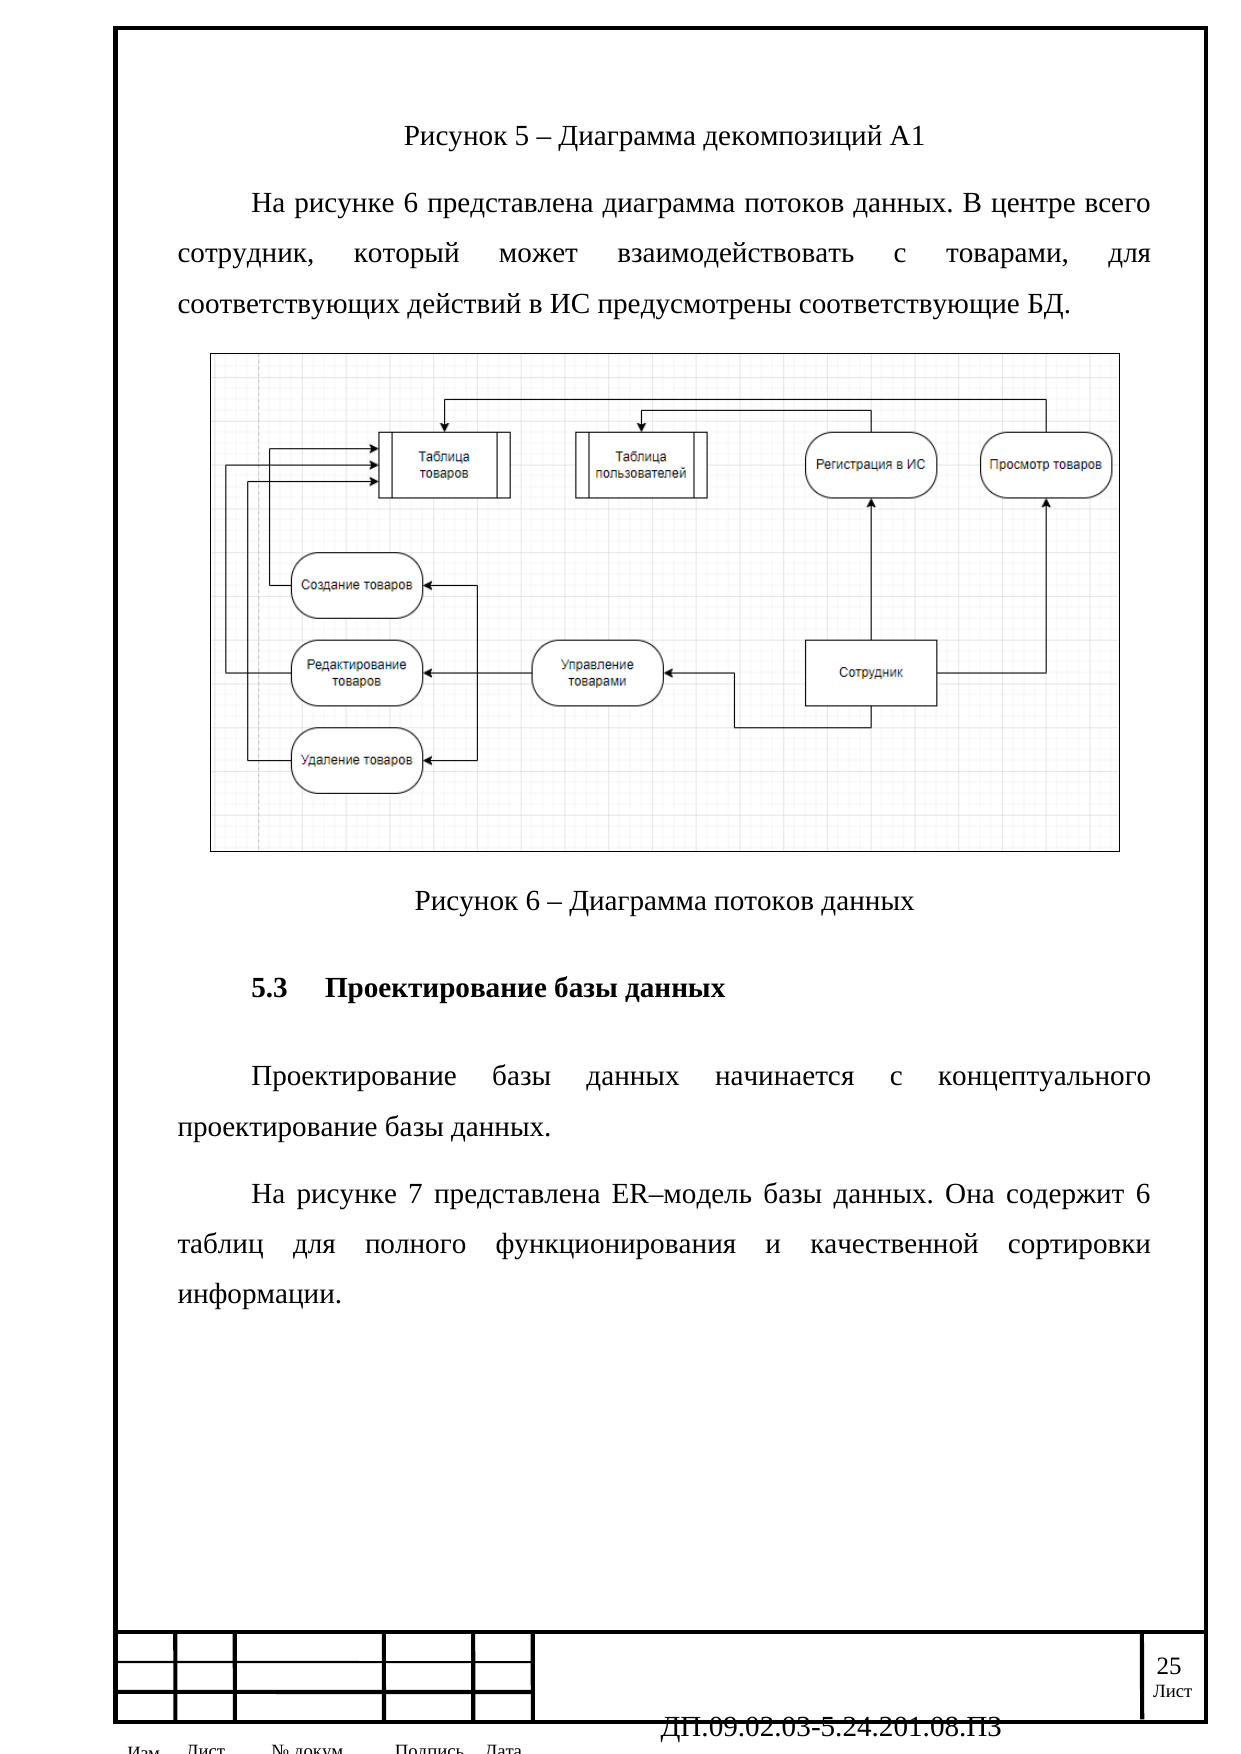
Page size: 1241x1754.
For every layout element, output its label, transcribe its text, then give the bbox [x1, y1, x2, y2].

text Проектирование базы данных начинается с концептуального проектирование базы данных. [177, 1058, 1152, 1142]
text Рисунок 6 – Диаграмма потоков данных [177, 883, 1152, 916]
text На рисунке 7 представлена ER–модель базы данных. Она содержит 6 таблиц для полного функционирования и качественной сортировки информации. [177, 1176, 1152, 1310]
text Рисунок 5 – Диаграмма декомпозиций А1 [177, 118, 1152, 152]
list Проектирование базы данных [177, 971, 1152, 1004]
picture [211, 354, 1119, 851]
